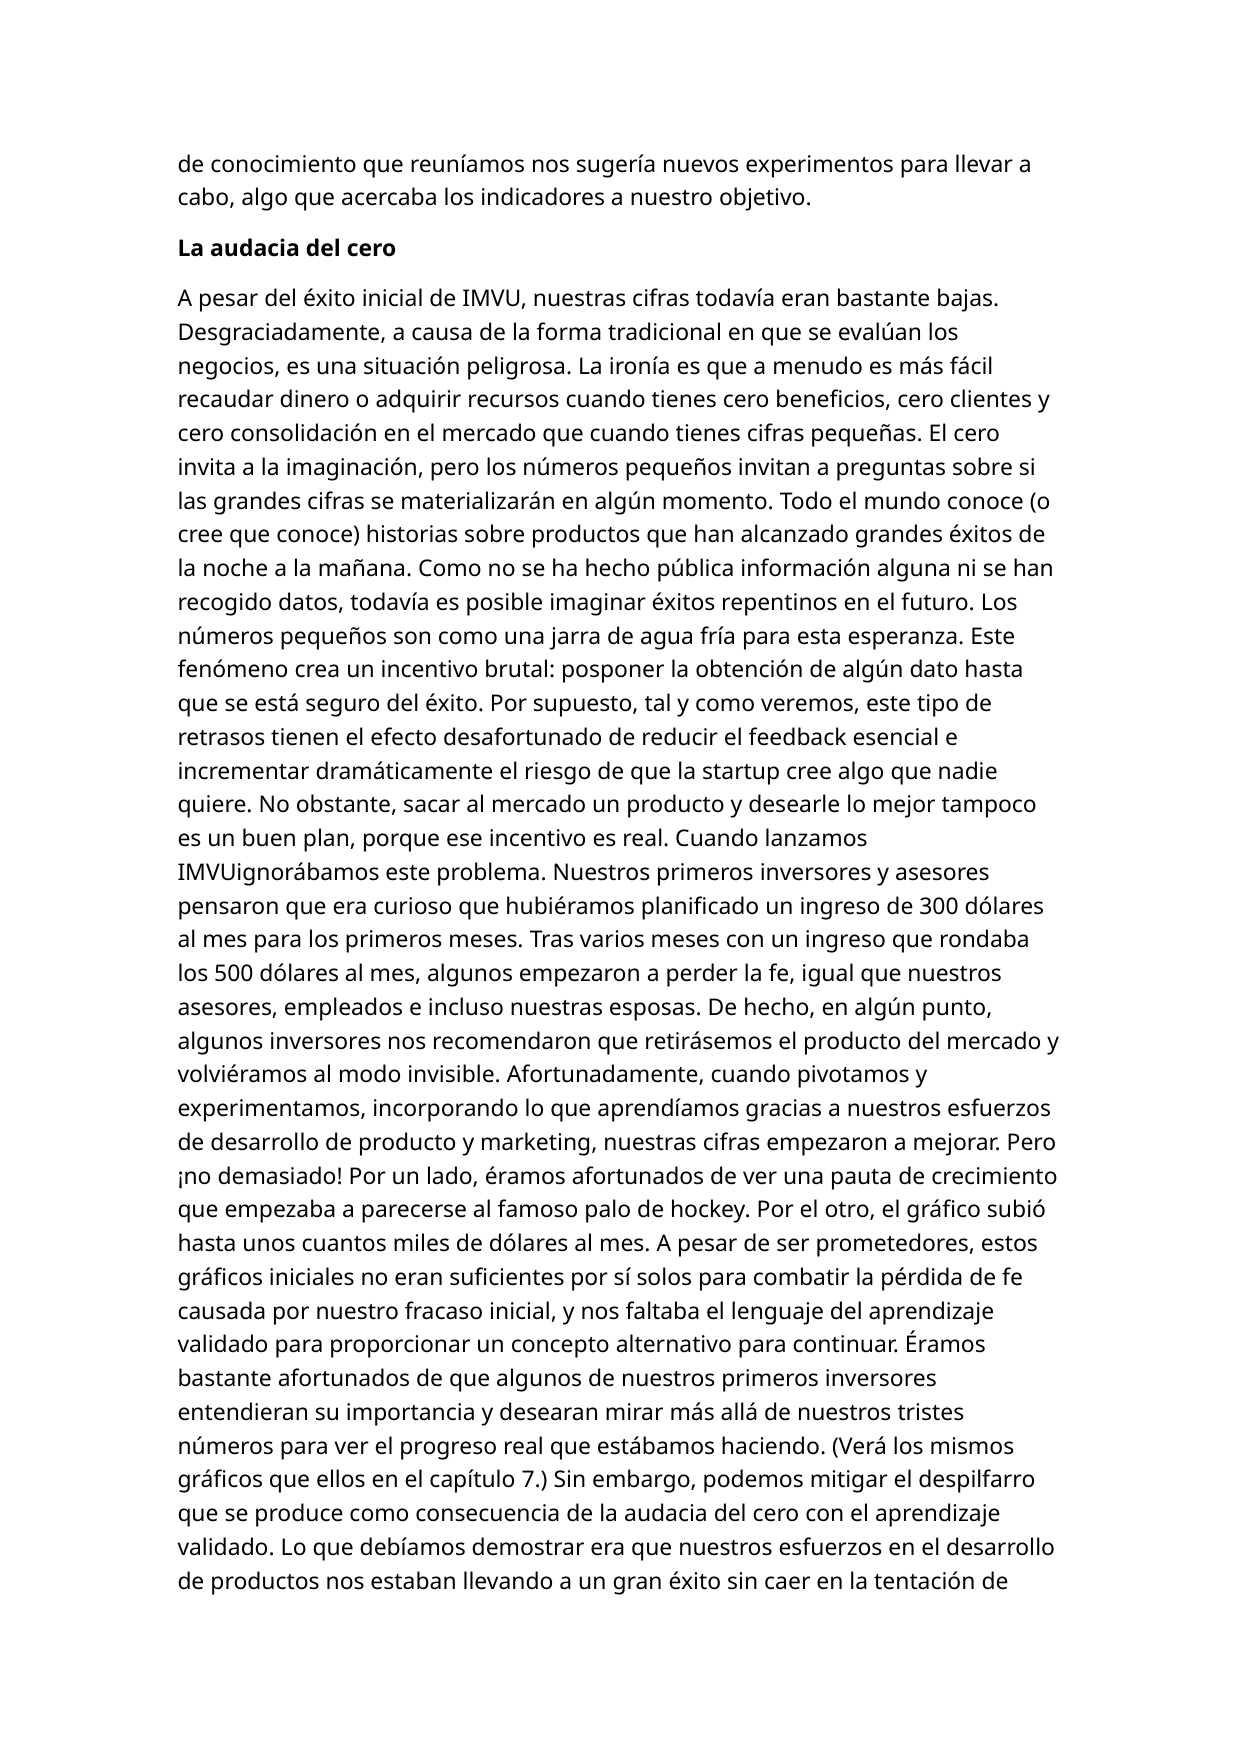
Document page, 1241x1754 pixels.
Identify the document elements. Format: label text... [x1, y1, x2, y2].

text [177, 282, 1063, 1596]
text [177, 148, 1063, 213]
text La audacia del cero [177, 232, 1063, 263]
